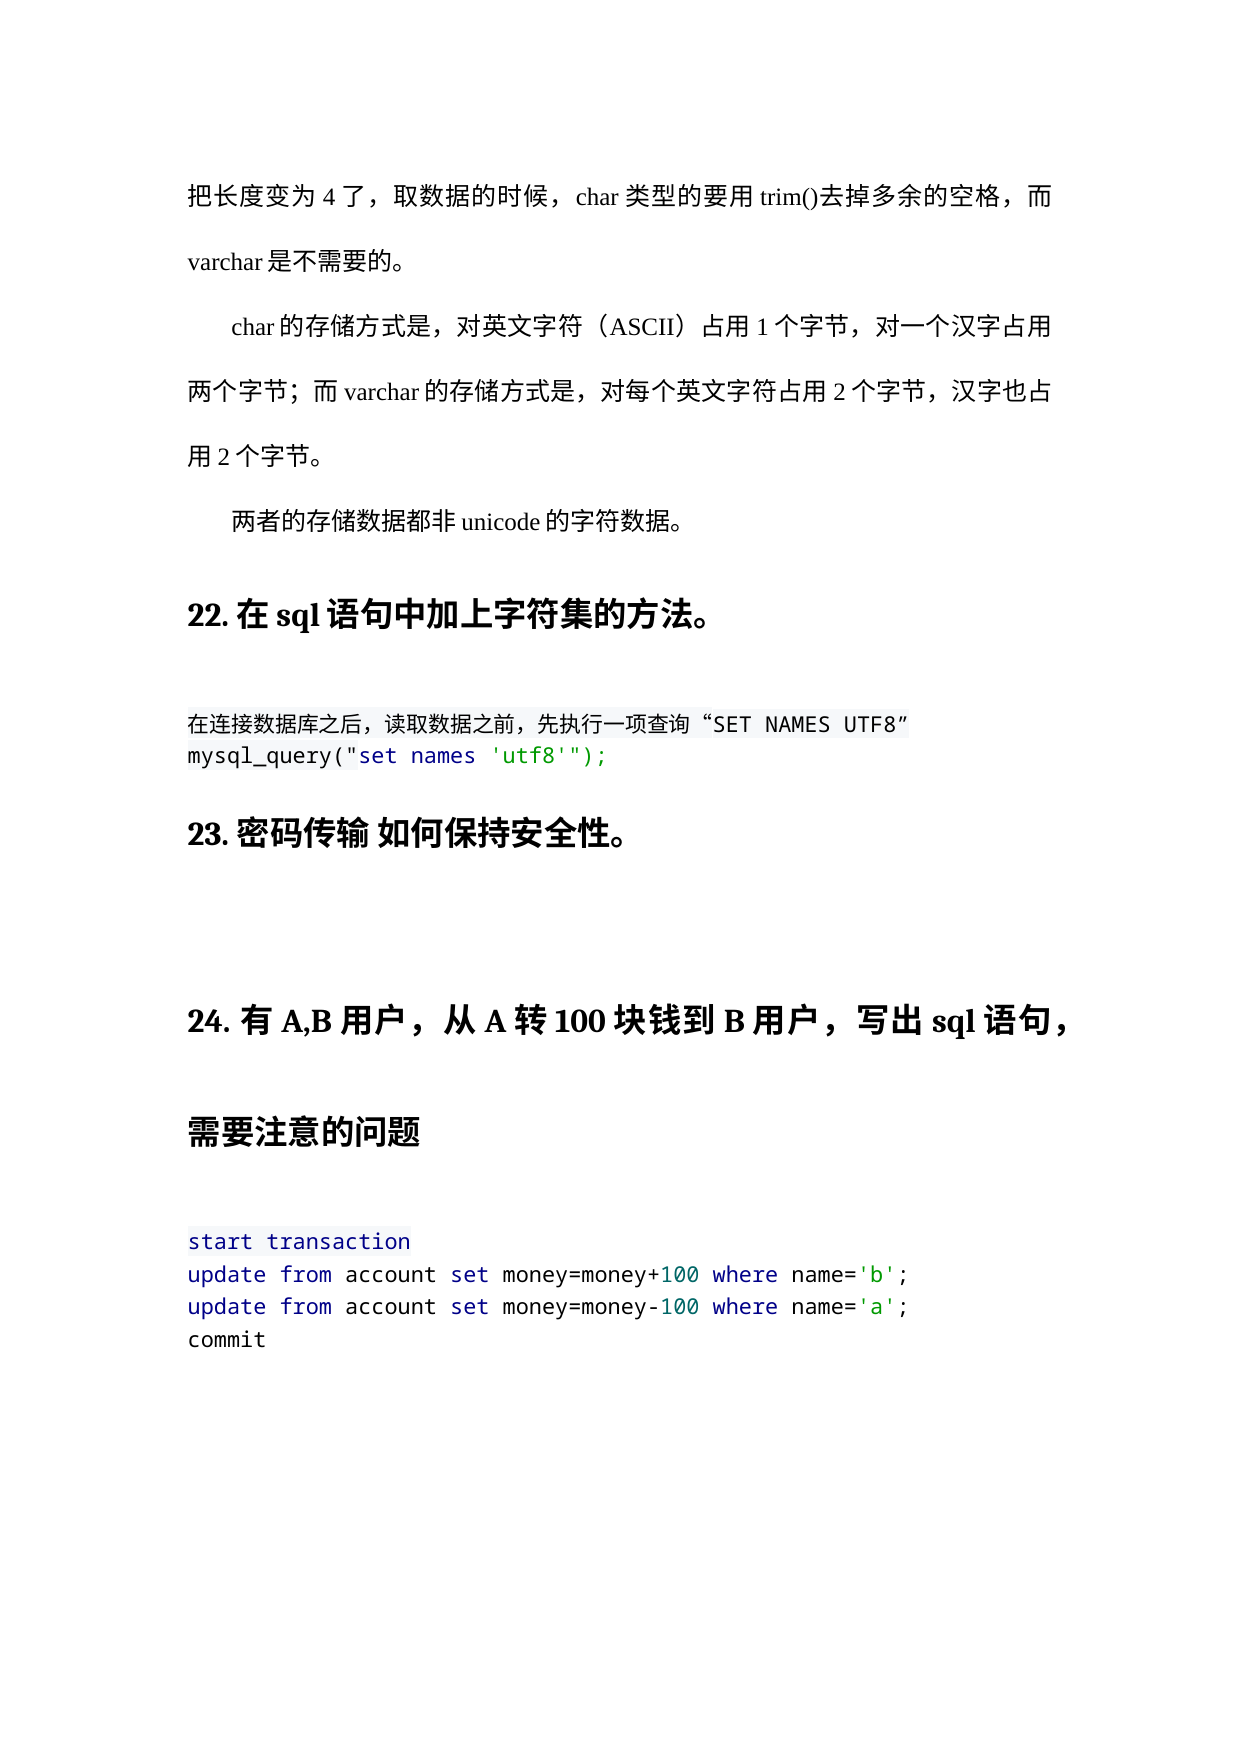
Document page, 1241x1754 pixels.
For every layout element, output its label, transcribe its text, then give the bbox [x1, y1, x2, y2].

text update from account set money=money+100 where name='b'; [187, 1257, 1053, 1290]
text commit [187, 1322, 1053, 1355]
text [187, 162, 1053, 292]
text update from account set money=money-100 where name='a'; [187, 1290, 1053, 1322]
subtitle 22. 在sql语句中加上字符集的方法。 [187, 579, 1053, 644]
subtitle 24. 有A,B用户，从A转100块钱到B用户，写出sql语句，需要注意的问题 [187, 985, 1053, 1162]
text mysql_query("set names 'utf8'"); [187, 739, 1053, 771]
subtitle 23. 密码传输 如何保持安全性。 [187, 798, 1053, 863]
text start transaction [187, 1225, 1053, 1257]
text 两者的存储数据都非unicode的字符数据。 [187, 487, 1053, 552]
text 在连接数据库之后，读取数据之前，先执行一项查询“SET NAMES UTF8” [187, 706, 1053, 739]
text char的存储方式是，对英文字符（ASCII）占用1个字节，对一个汉字占用两个字节；而varchar的存储方式是，对每个英文字符占用2个字节，汉字也占用2个字节。 [187, 292, 1053, 487]
